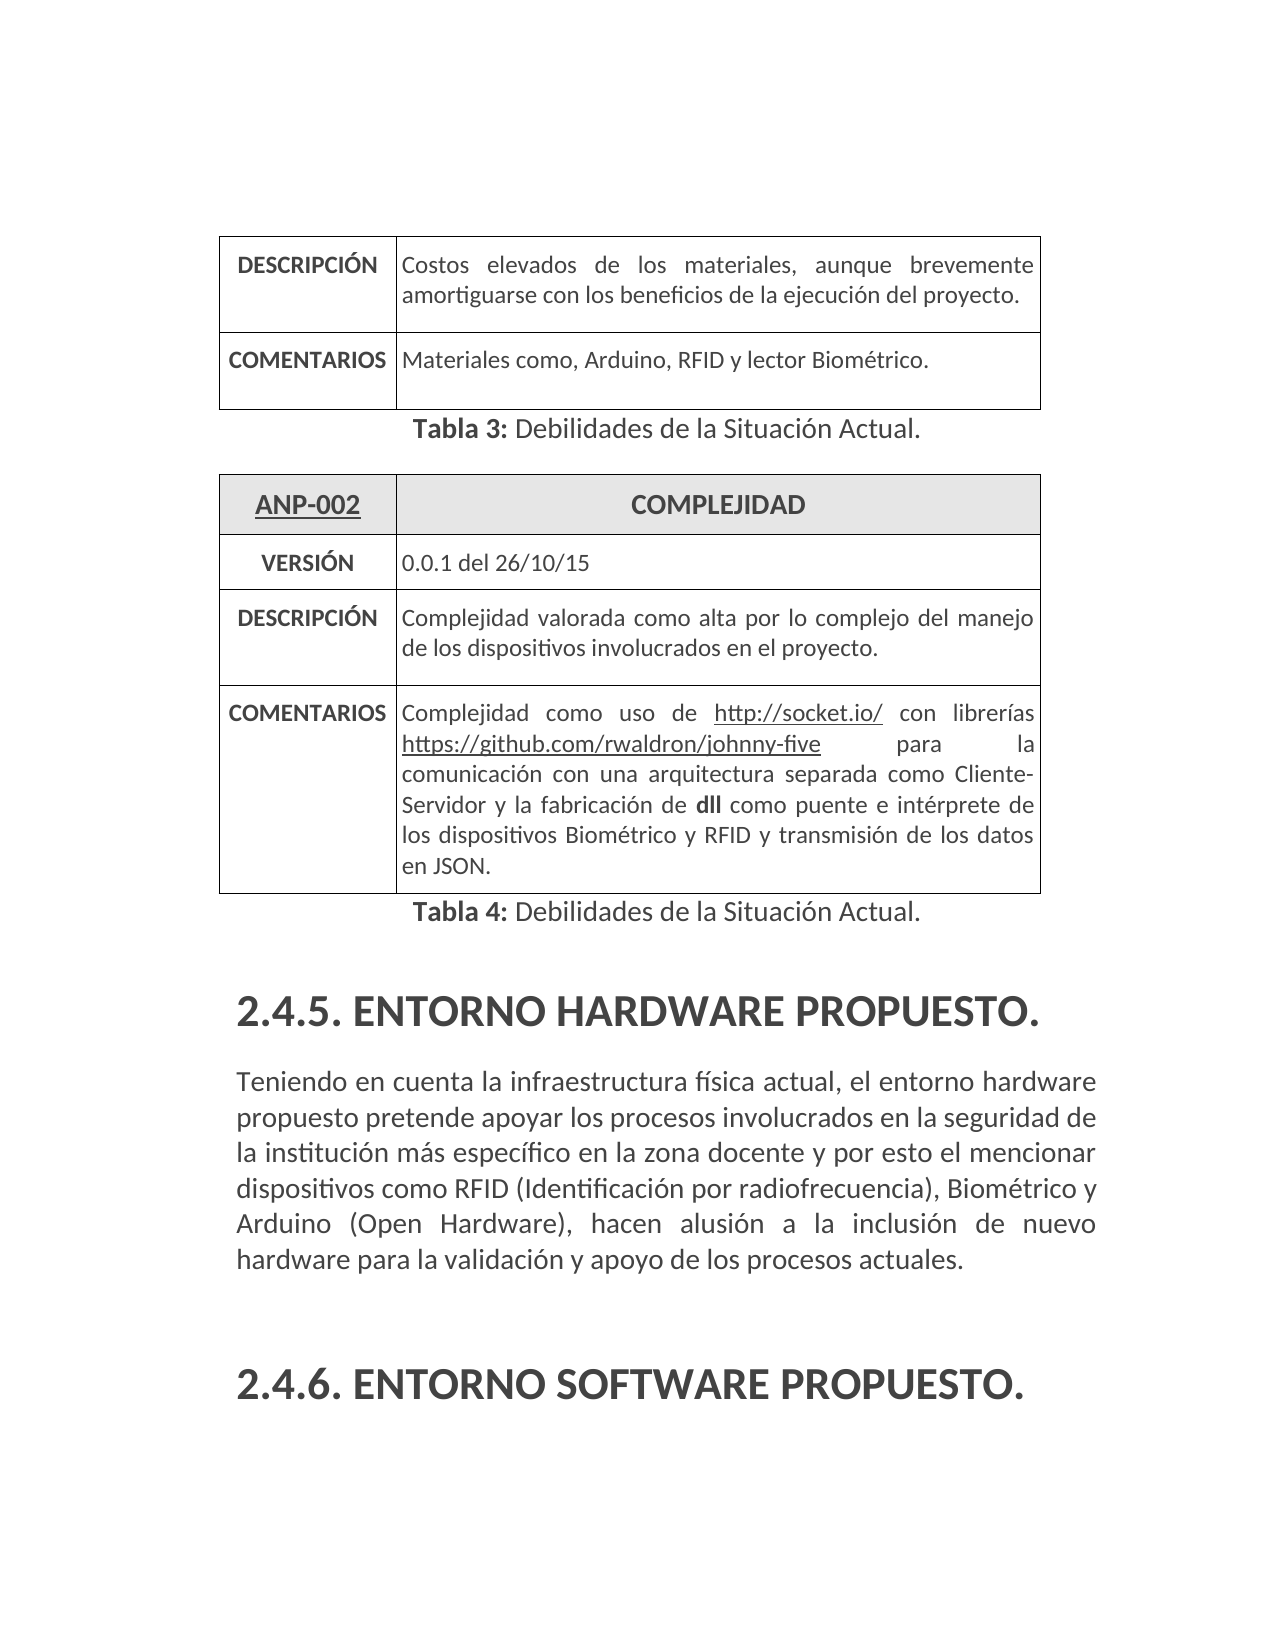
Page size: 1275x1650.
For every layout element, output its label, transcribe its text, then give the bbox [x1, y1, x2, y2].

table_cell 0.0.1 del 26/10/15 [397, 535, 1040, 589]
table_cell Costos elevados de los materiales, aunque brevemente amortiguarse con los beneficios de la ejecución del proyecto. [397, 237, 1040, 332]
table_cell Complejidad valorada como alta por lo complejo del manejo de los dispositivos involucrados en el proyecto. [397, 590, 1040, 685]
table_header COMPLEJIDAD [397, 475, 1040, 534]
table_cell DESCRIPCIÓN [220, 237, 396, 332]
text Tabla 4: Debilidades de la Situación Actual. [236, 893, 1098, 929]
table_cell DESCRIPCIÓN [220, 590, 396, 685]
text Teniendo en cuenta la infraestructura física actual, el entorno hardware propuesto pretende apoyar los procesos involucrados en la seguridad de la institución más específico en la zona docente y por esto el mencionar dispositivos como RFID (Identificación por radiofrecuencia), Biométrico y Arduino (Open Hardware), hacen alusión a la inclusión de nuevo hardware para la validación y apoyo de los procesos actuales. [236, 1063, 1098, 1277]
text 2.4.6. ENTORNO SOFTWARE PROPUESTO. [236, 1355, 1098, 1411]
text 2.4.5. ENTORNO HARDWARE PROPUESTO. [236, 982, 1098, 1038]
table_cell COMENTARIOS [220, 686, 396, 892]
table_cell Complejidad como uso de http://socket.io/ con librerías https://github.com/rwaldron/johnny-five para la comunicación con una arquitectura separada como Cliente-Servidor y la fabricación de dll como puente e intérprete de los dispositivos Biométrico y RFID y transmisión de los datos en JSON. [397, 686, 1040, 892]
table_header ANP-002 [220, 475, 396, 534]
table_cell VERSIÓN [220, 535, 396, 589]
text Tabla 3: Debilidades de la Situación Actual. [236, 410, 1098, 446]
table_cell COMENTARIOS [220, 333, 396, 409]
table_cell Materiales como, Arduino, RFID y lector Biométrico. [397, 333, 1040, 409]
